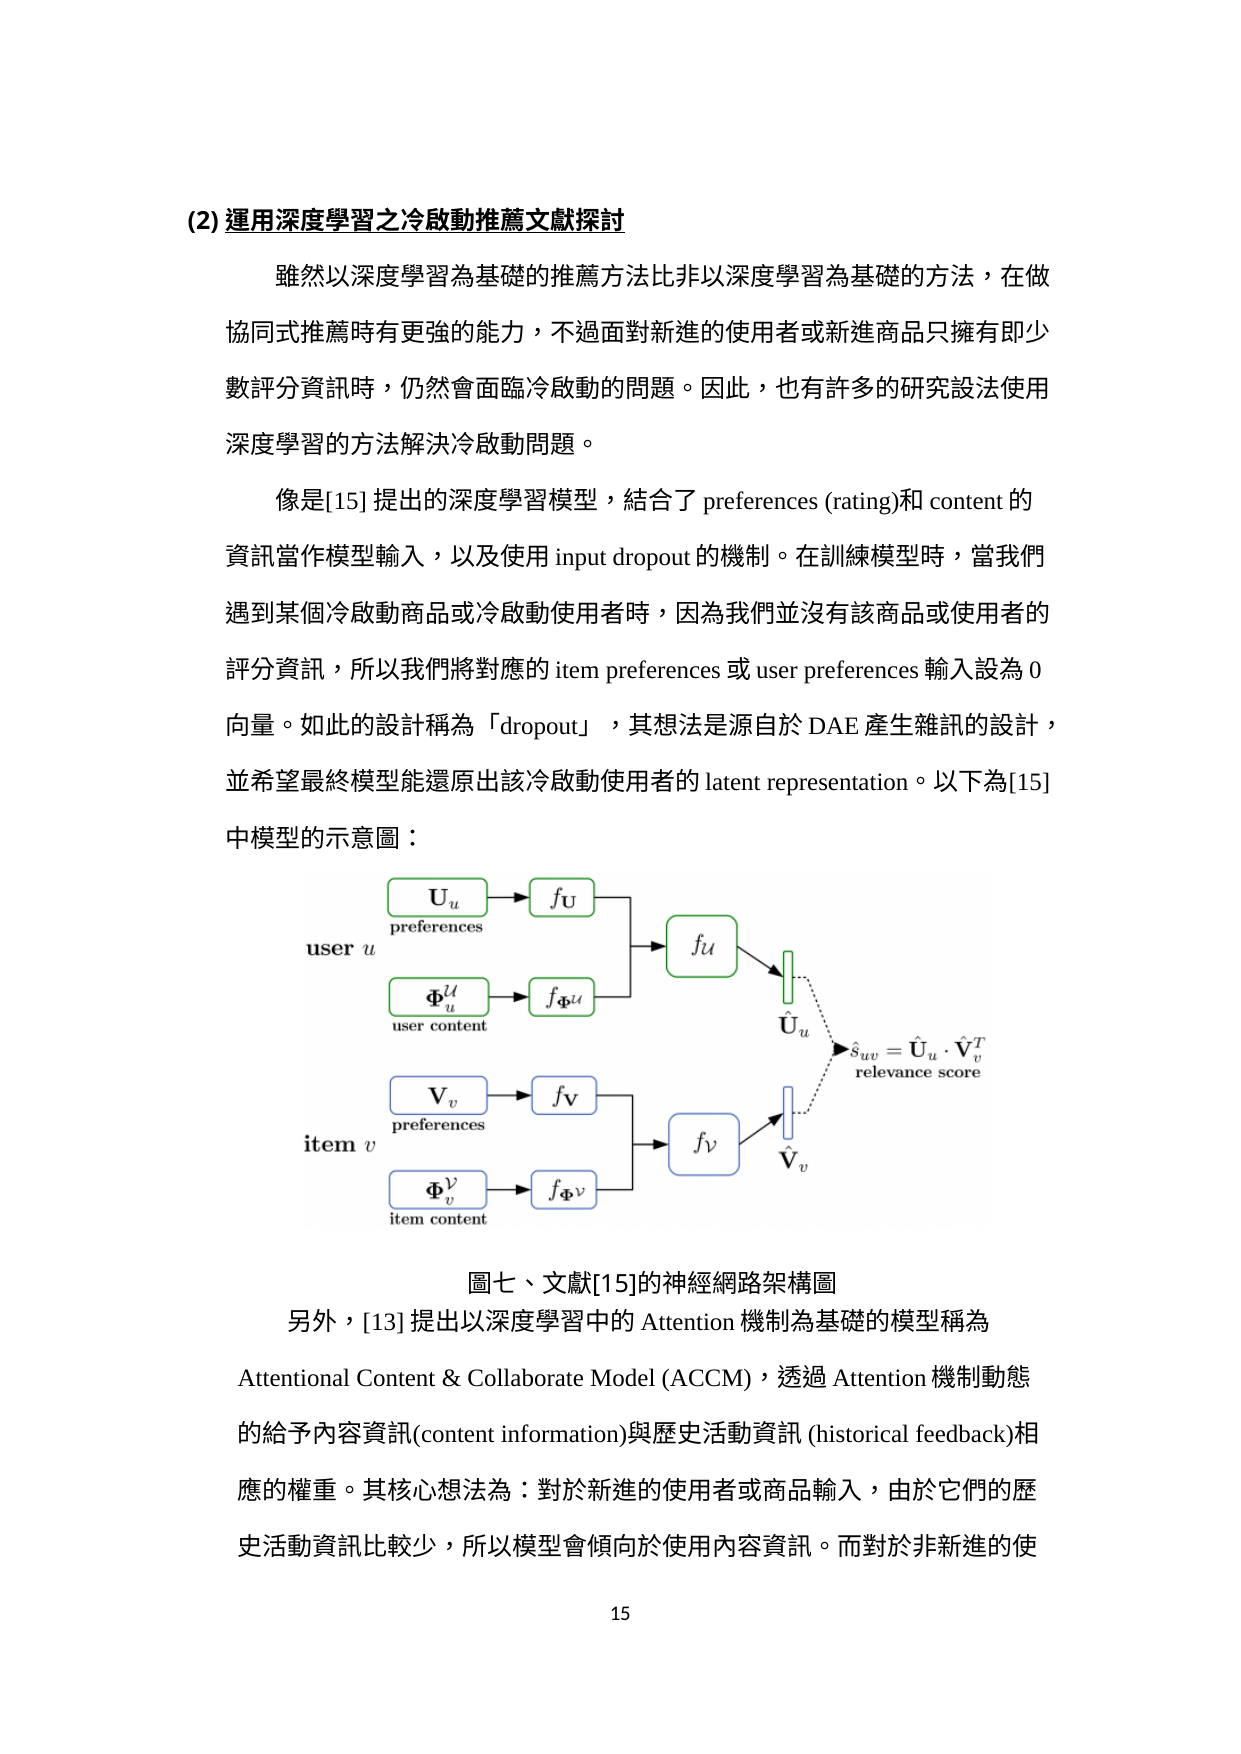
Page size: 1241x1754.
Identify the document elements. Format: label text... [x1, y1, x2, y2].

picture [299, 873, 991, 1228]
text 雖然以深度學習為基礎的推薦方法比非以深度學習為基礎的方法，在做協同式推薦時有更強的能力，不過面對新進的使用者或新進商品只擁有即少數評分資訊時，仍然會面臨冷啟動的問題。因此，也有許多的研究設法使用深度學習的方法解決冷啟動問題。 [225, 256, 1053, 462]
list 運用深度學習之冷啟動推薦文獻探討 [187, 200, 1053, 237]
text 像是[15] 提出的深度學習模型，結合了preferences (rating)和content的資訊當作模型輸入，以及使用input dropout的機制。在訓練模型時，當我們遇到某個冷啟動商品或冷啟動使用者時，因為我們並沒有該商品或使用者的評分資訊，所以我們將對應的item preferences或user preferences輸入設為0向量。如此的設計稱為「dropout」，其想法是源自於DAE產生雜訊的設計，並希望最終模型能還原出該冷啟動使用者的latent representation。以下為[15] 中模型的示意圖： [225, 480, 1053, 855]
list 圖七、文獻[15]的神經網路架構圖 [225, 1263, 1053, 1301]
